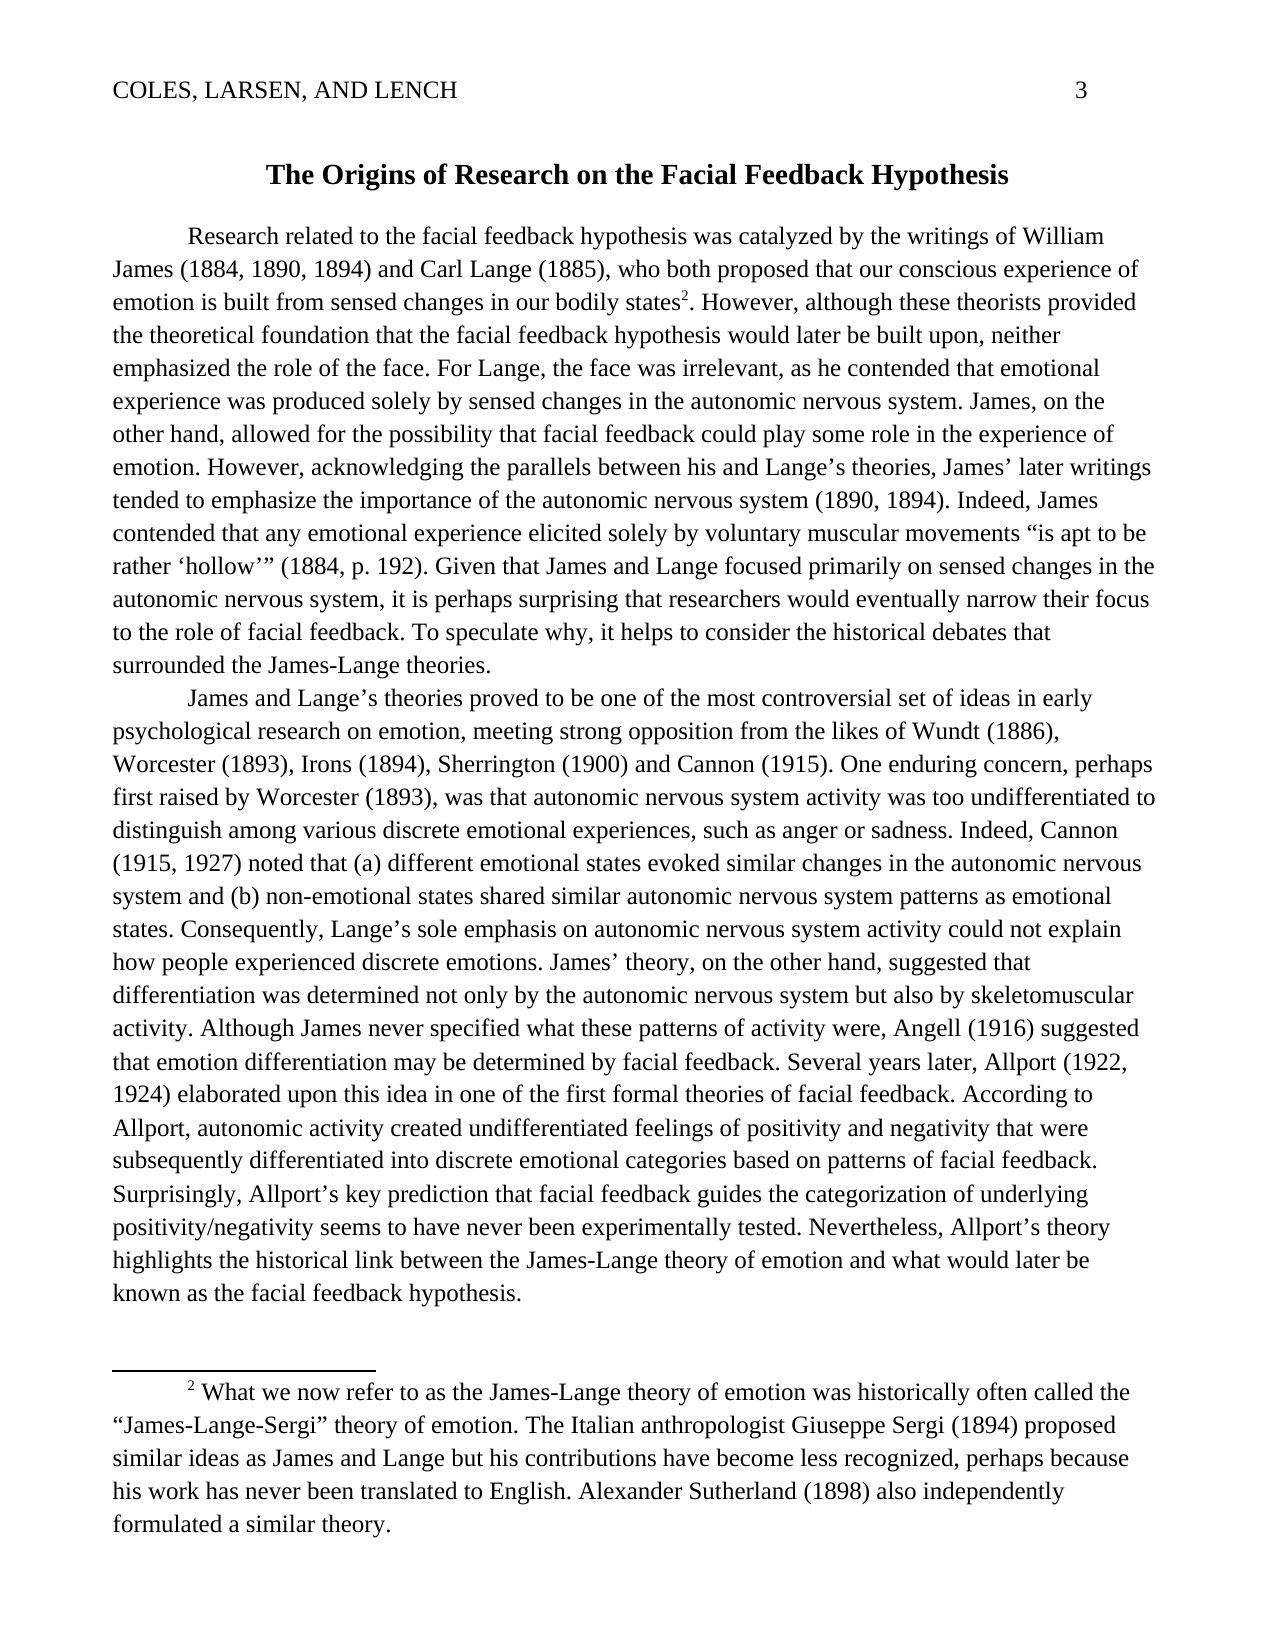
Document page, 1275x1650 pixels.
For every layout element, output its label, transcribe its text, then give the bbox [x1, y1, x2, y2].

subtitle The Origins of Research on the Facial Feedback Hypothesis [112, 157, 1162, 191]
text James and Lange’s theories proved to be one of the most controversial set of ideas in early psychological research on emotion, meeting strong opposition from the likes of Wundt (1886), Worcester (1893), Irons (1894), Sherrington (1900) and Cannon (1915). One enduring concern, perhaps first raised by Worcester (1893), was that autonomic nervous system activity was too undifferentiated to distinguish among various discrete emotional experiences, such as anger or sadness. Indeed, Cannon (1915, 1927) noted that (a) different emotional states evoked similar changes in the autonomic nervous system and (b) non-emotional states shared similar autonomic nervous system patterns as emotional states. Consequently, Lange’s sole emphasis on autonomic nervous system activity could not explain how people experienced discrete emotions. James’ theory, on the other hand, suggested that differentiation was determined not only by the autonomic nervous system but also by skeletomuscular activity. Although James never specified what these patterns of activity were, Angell (1916) suggested that emotion differentiation may be determined by facial feedback. Several years later, Allport (1922, 1924) elaborated upon this idea in one of the first formal theories of facial feedback. According to Allport, autonomic activity created undifferentiated feelings of positivity and negativity that were subsequently differentiated into discrete emotional categories based on patterns of facial feedback. Surprisingly, Allport’s key prediction that facial feedback guides the categorization of underlying positivity/negativity seems to have never been experimentally tested. Nevertheless, Allport’s theory highlights the historical link between the James-Lange theory of emotion and what would later be known as the facial feedback hypothesis. [112, 683, 1162, 1306]
text Research related to the facial feedback hypothesis was catalyzed by the writings of William James (1884, 1890, 1894) and Carl Lange (1885), who both proposed that our conscious experience of emotion is built from sensed changes in our bodily states. However, although these theorists provided the theoretical foundation that the facial feedback hypothesis would later be built upon, neither emphasized the role of the face. For Lange, the face was irrelevant, as he contended that emotional experience was produced solely by sensed changes in the autonomic nervous system. James, on the other hand, allowed for the possibility that facial feedback could play some role in the experience of emotion. However, acknowledging the parallels between his and Lange’s theories, James’ later writings tended to emphasize the importance of the autonomic nervous system (1890, 1894). Indeed, James contended that any emotional experience elicited solely by voluntary muscular movements “is apt to be rather ‘hollow’” (1884, p. 192). Given that James and Lange focused primarily on sensed changes in the autonomic nervous system, it is perhaps surprising that researchers would eventually narrow their focus to the role of facial feedback. To speculate why, it helps to consider the historical debates that surrounded the James-Lange theories. [112, 221, 1162, 679]
